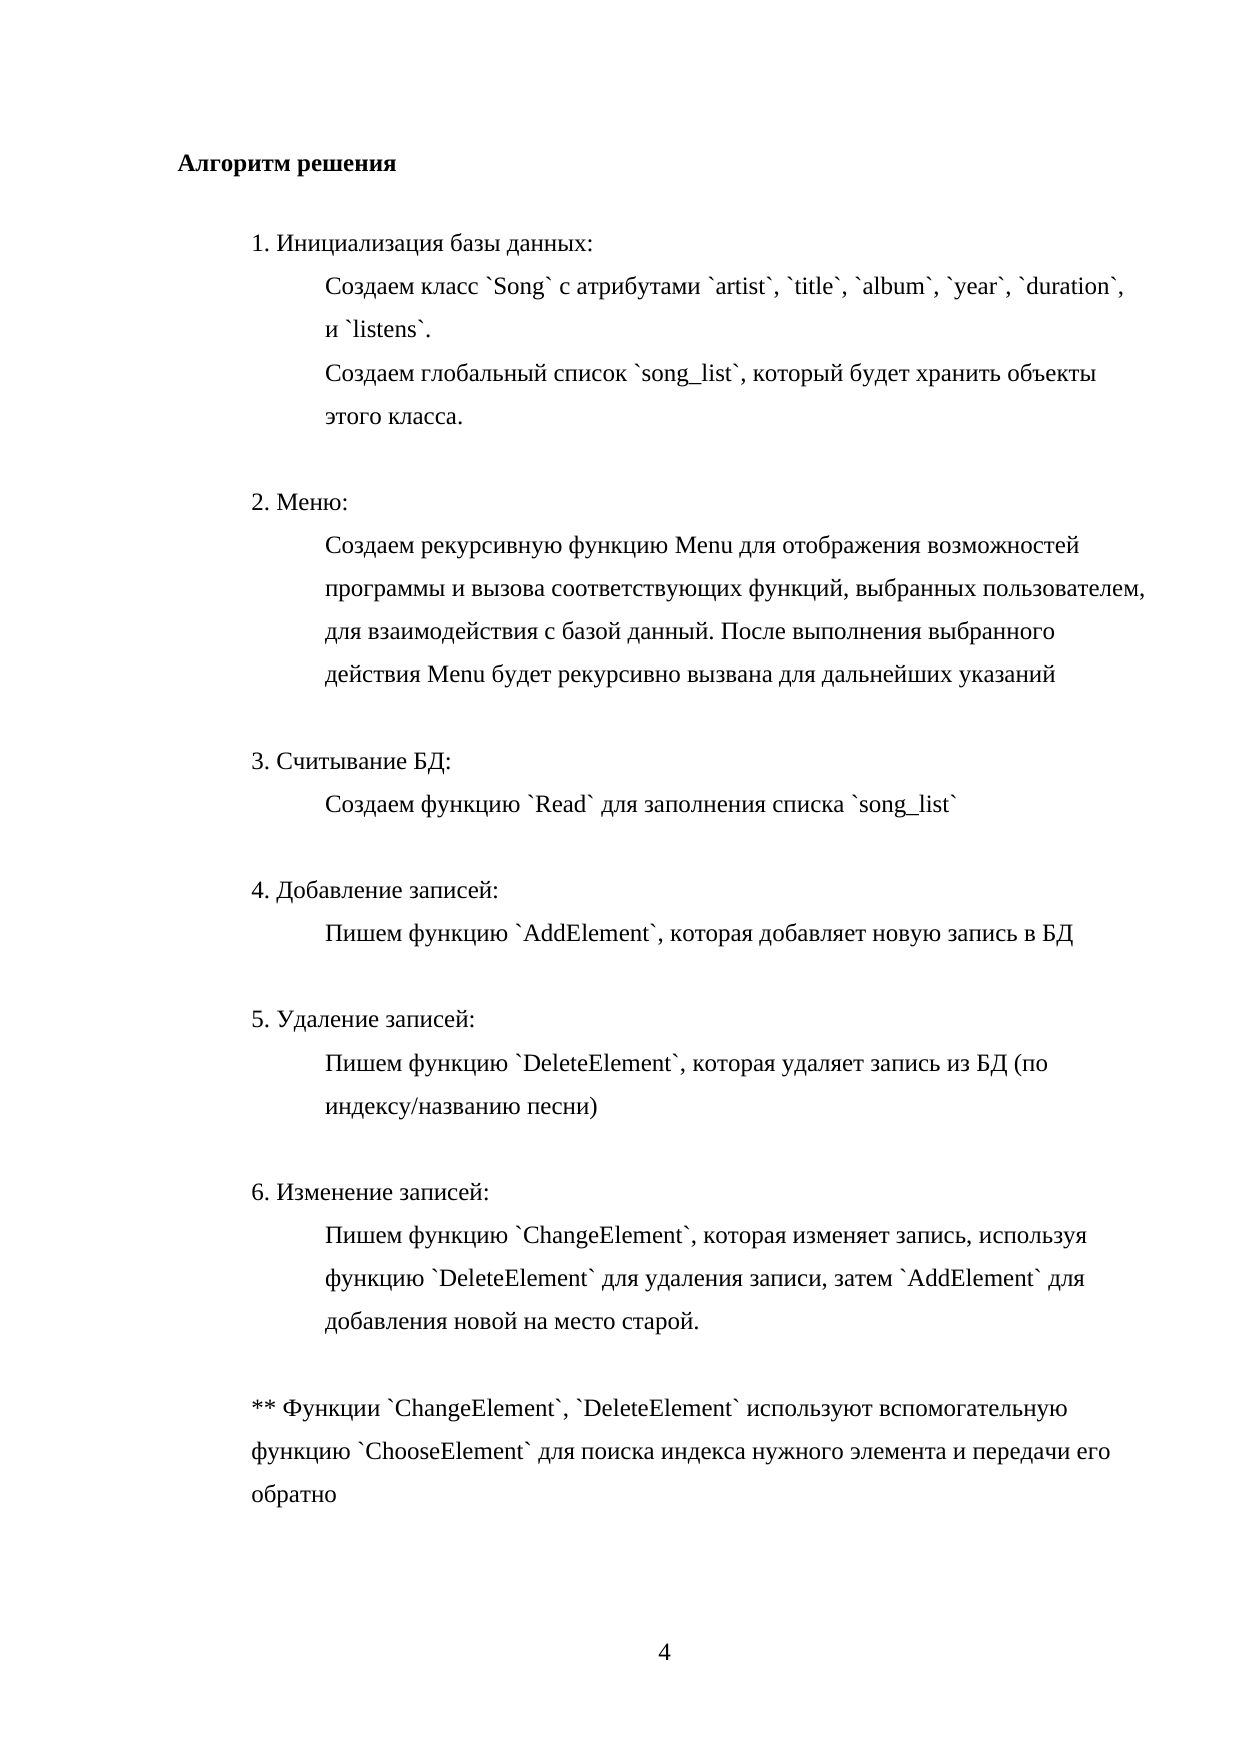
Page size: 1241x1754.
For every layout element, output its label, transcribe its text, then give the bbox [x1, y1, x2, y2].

subtitle Алгоритм решения [177, 148, 1152, 176]
text Создаем рекурсивную функцию Menu для отображения возможностей программы и вызова соответствующих функций, выбранных пользователем, для взаимодействия с базой данный. После выполнения выбранного действия Меnu будет рекурсивно вызвана для дальнейших указаний [177, 530, 1152, 688]
text 3. Считывание БД: [177, 746, 1152, 774]
text Создаем глобальный список `song_list`, который будет хранить объекты этого класса. [177, 358, 1152, 429]
text 4. Добавление записей: [177, 875, 1152, 904]
text 5. Удаление записей: [177, 1004, 1152, 1033]
text Пишем функцию `AddElement`, которая добавляет новую запись в БД [177, 918, 1152, 947]
text 2. Меню: [177, 487, 1152, 516]
text Создаем функцию `Read` для заполнения списка `song_list` [177, 789, 1152, 818]
text Пишем функцию `СhangeElement`, которая изменяет запись, используя функцию `DeleteElement` для удаления записи, затем `AddElement` для добавления новой на место старой. [177, 1220, 1152, 1335]
text ** Функции `СhangeElement`, `DeleteElement` используют вспомогательную функцию `ChooseElement` для поиска индекса нужного элемента и передачи его обратно [177, 1393, 1152, 1508]
text 6. Изменение записей: [177, 1177, 1152, 1206]
text Пишем функцию `DeleteElement`, которая удаляет запись из БД (по индексу/названию песни) [177, 1048, 1152, 1119]
text 1. Инициализация базы данных: [177, 228, 1152, 257]
text Создаем класс `Song` с атрибутами `artist`, `title`, `album`, `year`, `duration`, и `listens`. [177, 271, 1152, 343]
